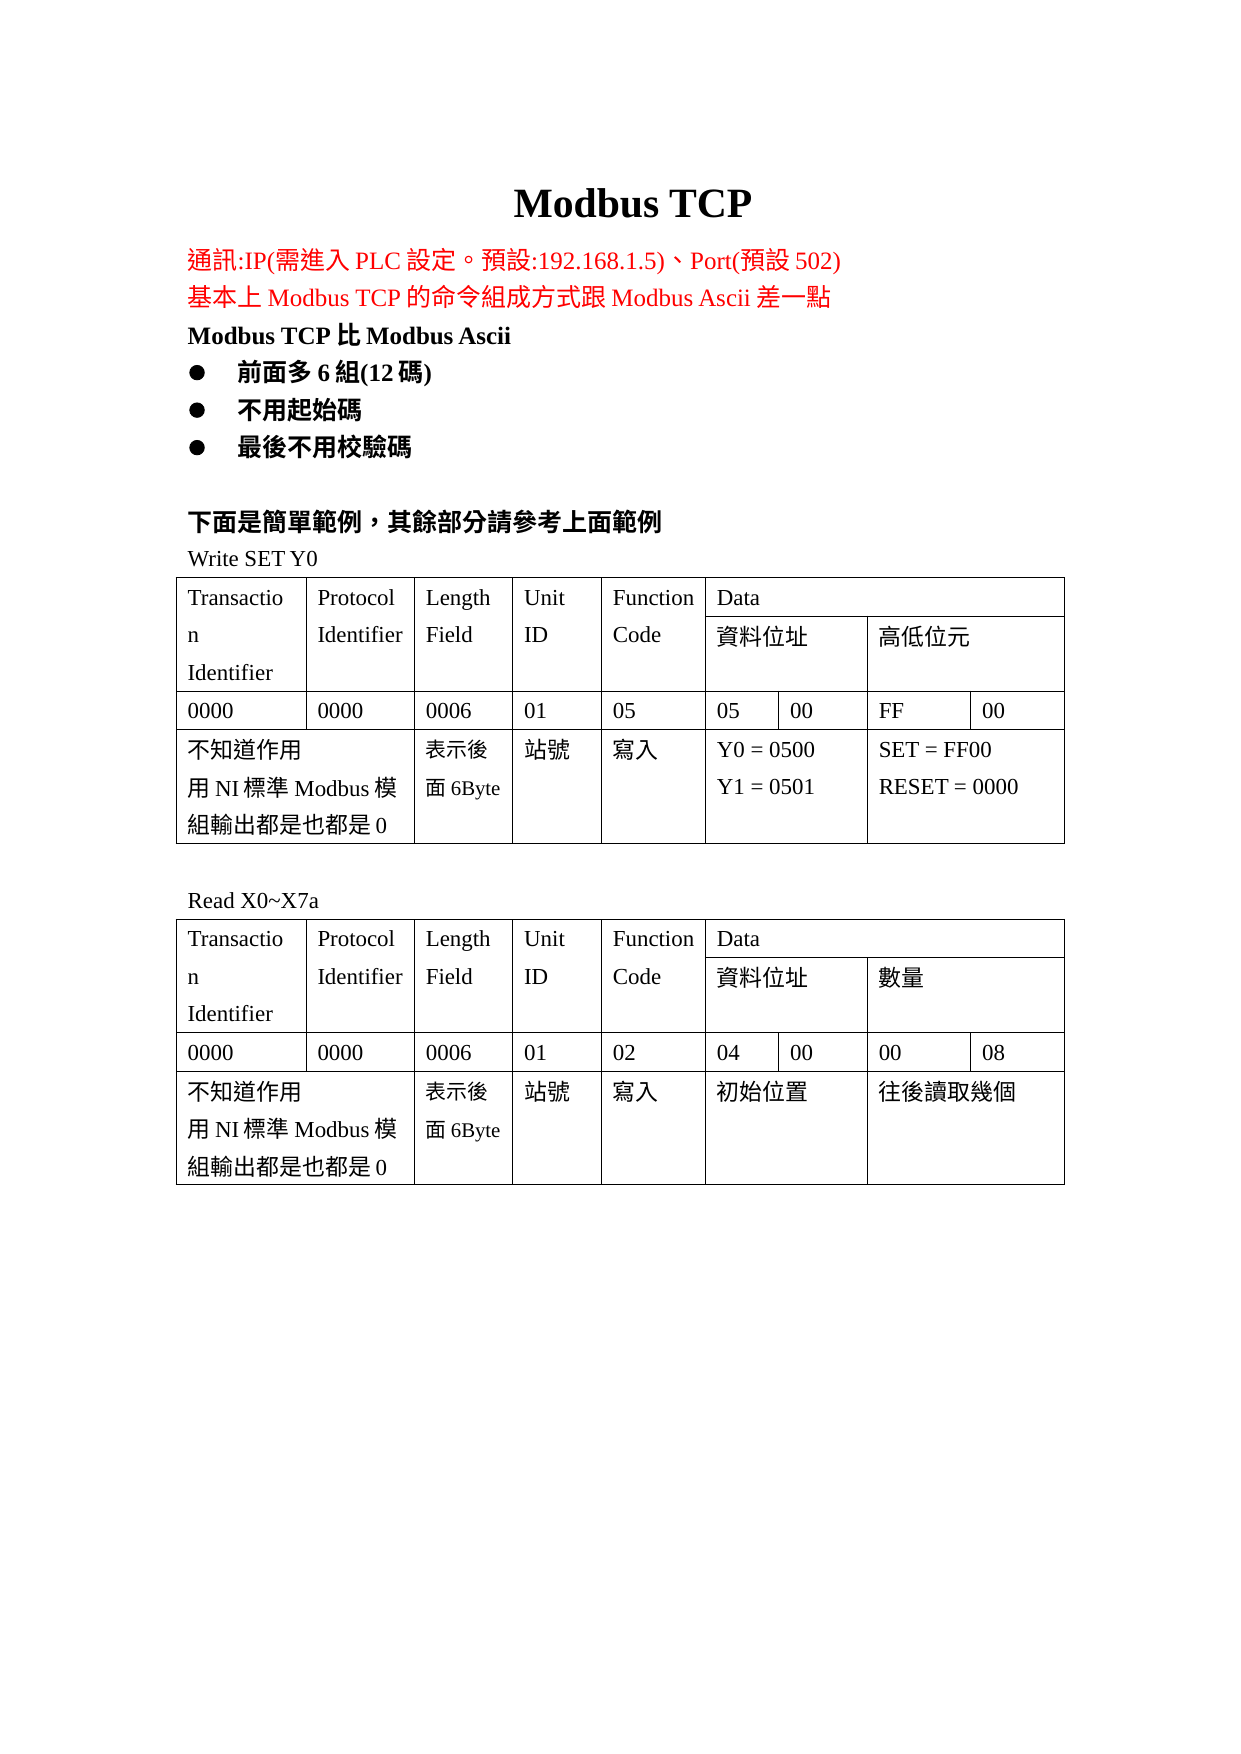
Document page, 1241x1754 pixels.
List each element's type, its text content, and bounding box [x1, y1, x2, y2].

table_cell 02 [602, 1033, 705, 1071]
table_header Transaction Identifier [177, 920, 306, 1032]
table_cell 往後讀取幾個 [868, 1072, 1064, 1184]
text Modbus TCP [187, 164, 1078, 239]
table_cell 05 [706, 692, 778, 729]
table_cell 資料位址 [706, 958, 867, 1032]
table_header Data [706, 578, 1064, 616]
text 基本上Modbus TCP的命令組成方式跟Modbus Ascii差一點 [187, 277, 1078, 314]
table_header Function Code [602, 920, 705, 1032]
table_cell 寫入 [602, 1072, 705, 1184]
list 最後不用校驗碼 [187, 427, 1078, 464]
table_cell Y0 = 0500 Y1 = 0501 [706, 730, 867, 843]
table_cell 01 [513, 1033, 601, 1071]
list 不用起始碼 [187, 389, 1078, 427]
table_header Length Field [415, 920, 512, 1032]
table_header Protocol Identifier [307, 578, 414, 691]
table_cell 0006 [415, 1033, 512, 1071]
table_cell 高低位元 [868, 617, 1064, 691]
table_cell 00 [779, 692, 867, 729]
table_cell 表示後面6Byte [415, 1072, 512, 1184]
table_cell 初始位置 [706, 1072, 867, 1184]
table_cell 不知道作用 用NI標準Modbus模組輸出都是也都是0 [177, 730, 414, 843]
table_cell 0000 [177, 1033, 306, 1071]
table_cell 01 [513, 692, 601, 729]
table_cell 0000 [307, 1033, 414, 1071]
text Modbus TCP比Modbus Ascii [187, 314, 1078, 352]
table_cell 站號 [513, 1072, 601, 1184]
table_cell 寫入 [602, 730, 705, 843]
list 前面多6組(12碼) [187, 352, 1078, 389]
table_cell 0006 [415, 692, 512, 729]
table_cell SET = FF00 RESET = 0000 [868, 730, 1064, 843]
text 通訊:IP(需進入PLC設定。預設:192.168.1.5)、Port(預設502) [187, 239, 1078, 277]
table_cell 00 [971, 692, 1064, 729]
table_header Protocol Identifier [307, 920, 414, 1032]
text 下面是簡單範例，其餘部分請參考上面範例 [187, 502, 1078, 539]
table_cell 0000 [307, 692, 414, 729]
table_header Function Code [602, 578, 705, 691]
table_cell FF [868, 692, 970, 729]
table_header Unit ID [513, 920, 601, 1032]
table_header Data [706, 920, 1064, 957]
table_cell 05 [602, 692, 705, 729]
table_cell 00 [779, 1033, 867, 1071]
table_cell 00 [868, 1033, 970, 1071]
table_cell 表示後面6Byte [415, 730, 512, 843]
text Write SET Y0 [187, 539, 1078, 577]
table_cell 0000 [177, 692, 306, 729]
table_header Unit ID [513, 578, 601, 691]
table_cell 數量 [868, 958, 1064, 1032]
table_header Transaction Identifier [177, 578, 306, 691]
table_cell 04 [706, 1033, 778, 1071]
table_cell 資料位址 [706, 617, 867, 691]
table_cell 站號 [513, 730, 601, 843]
table_header Length Field [415, 578, 512, 691]
table_cell 不知道作用 用NI標準Modbus模組輸出都是也都是0 [177, 1072, 414, 1184]
table_cell 08 [971, 1033, 1064, 1071]
text Read X0~X7a [187, 881, 1078, 919]
